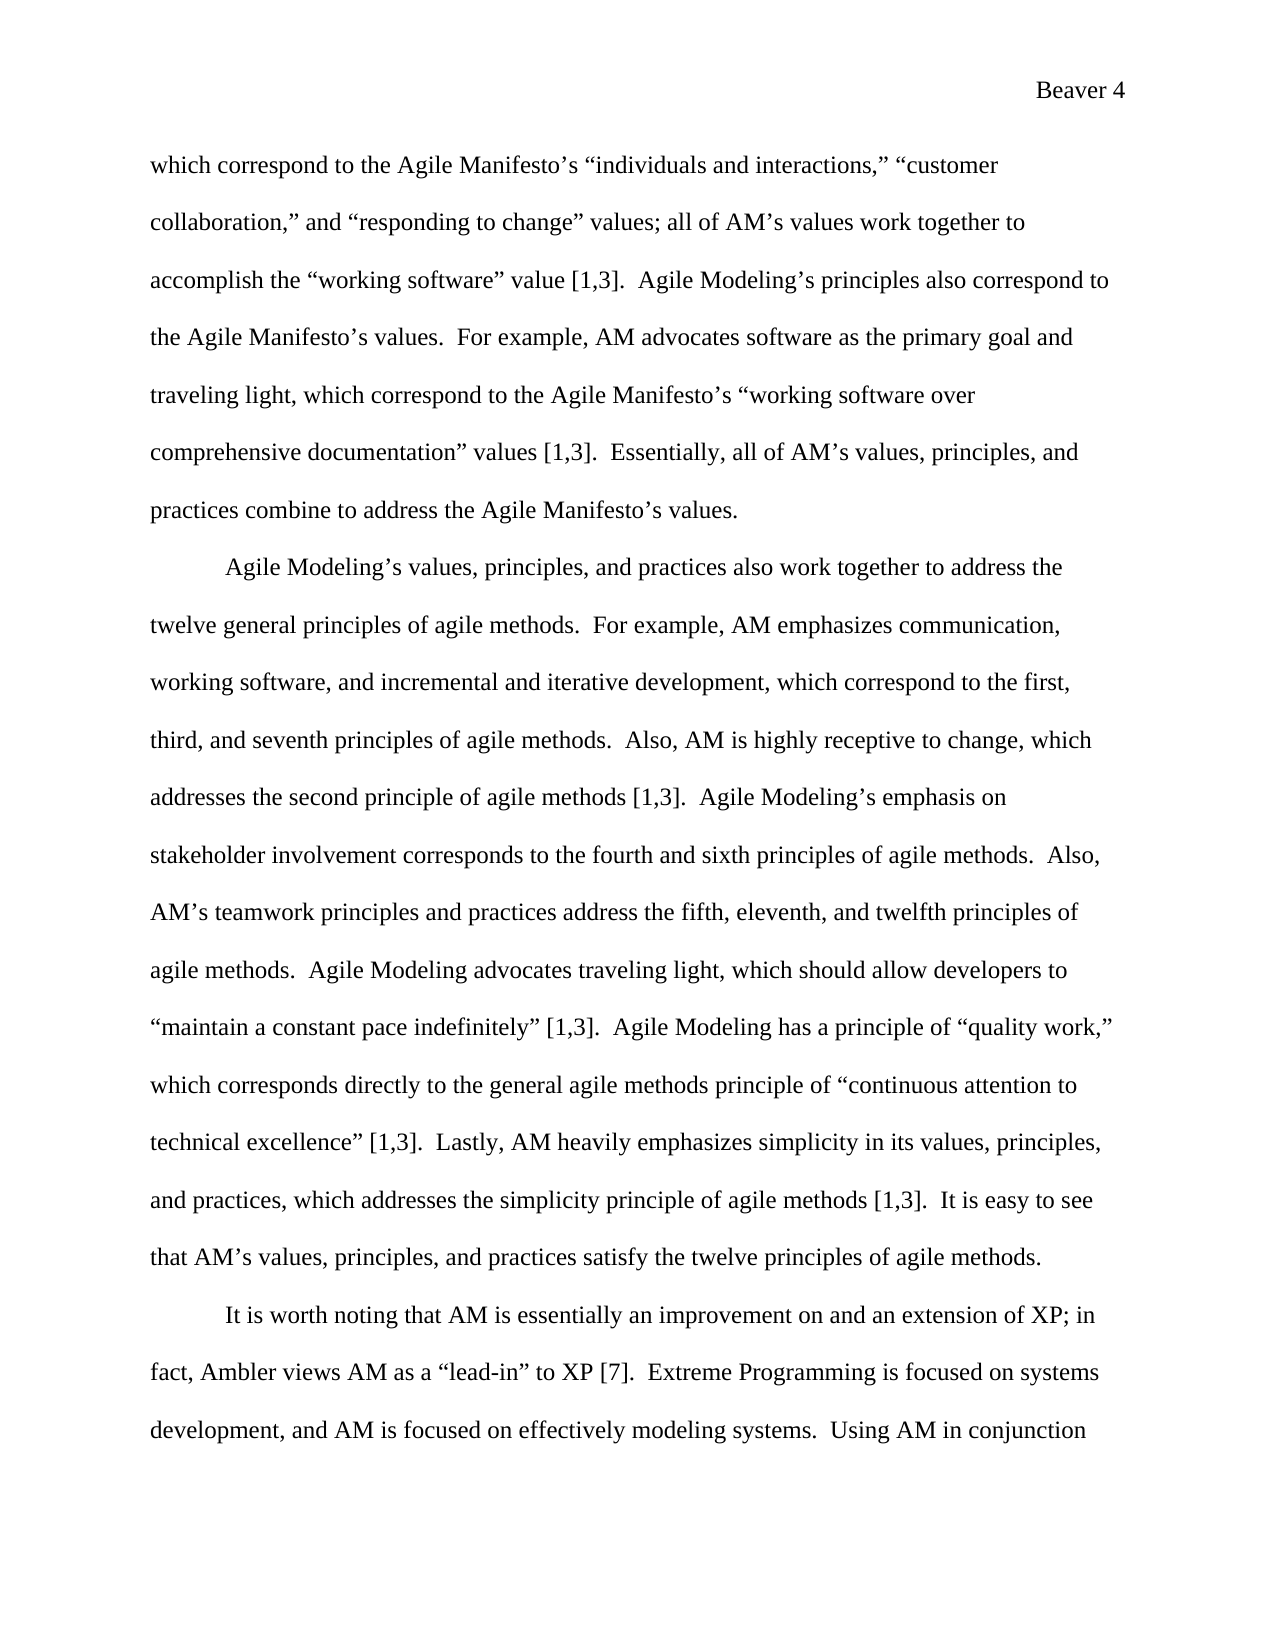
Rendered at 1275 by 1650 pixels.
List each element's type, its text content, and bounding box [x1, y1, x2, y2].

text Agile Modeling’s values, principles, and practices also work together to address the twelve general principles of agile methods. For example, AM emphasizes communication, working software, and incremental and iterative development, which correspond to the first, third, and seventh principles of agile methods. Also, AM is highly receptive to change, which addresses the second principle of agile methods [1,3]. Agile Modeling’s emphasis on stakeholder involvement corresponds to the fourth and sixth principles of agile methods. Also, AM’s teamwork principles and practices address the fifth, eleventh, and twelfth principles of agile methods. Agile Modeling advocates traveling light, which should allow developers to “maintain a constant pace indefinitely” [1,3]. Agile Modeling has a principle of “quality work,” which corresponds directly to the general agile methods principle of “continuous attention to technical excellence” [1,3]. Lastly, AM heavily emphasizes simplicity in its values, principles, and practices, which addresses the simplicity principle of agile methods [1,3]. It is easy to see that AM’s values, principles, and practices satisfy the twelve principles of agile methods. [150, 552, 1125, 1271]
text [150, 1300, 1125, 1444]
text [150, 150, 1125, 524]
